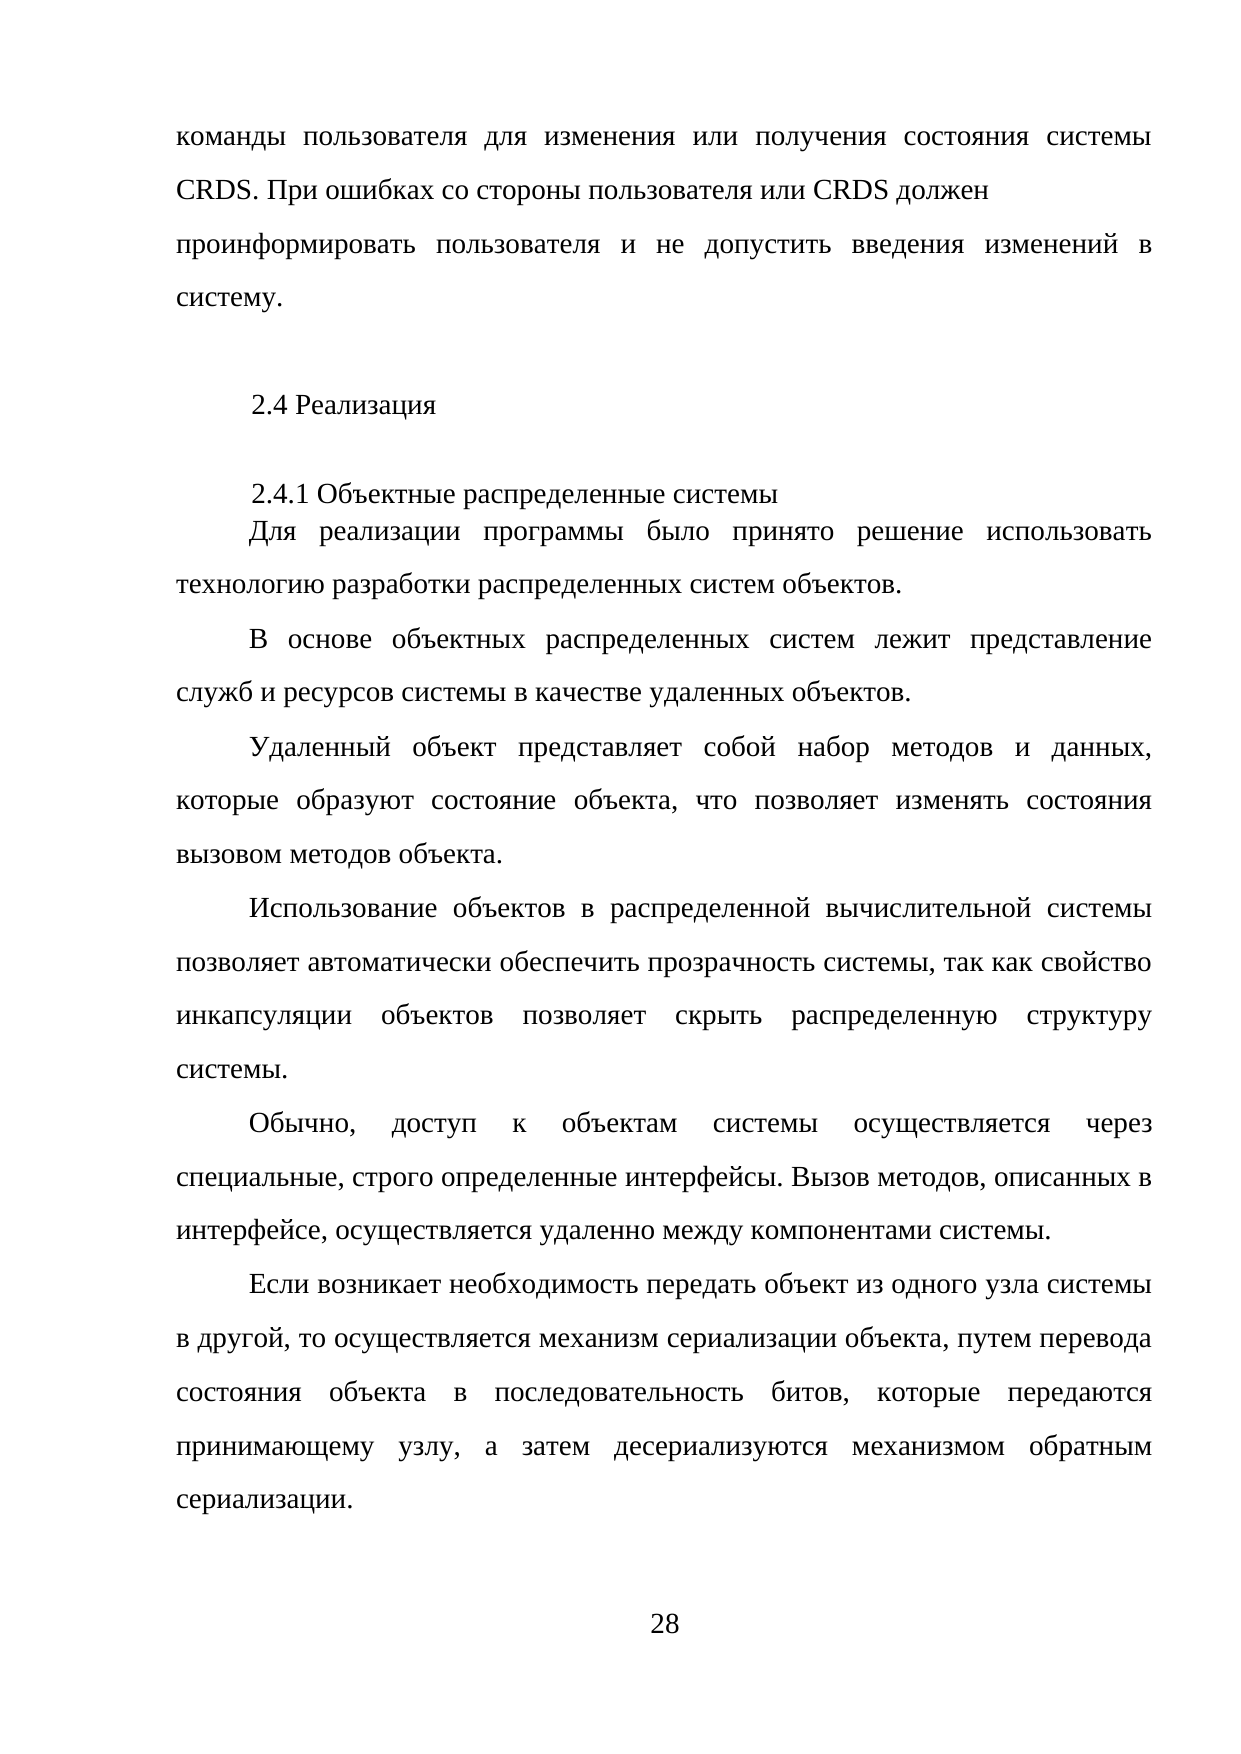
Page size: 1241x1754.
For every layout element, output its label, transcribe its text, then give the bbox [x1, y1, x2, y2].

text В основе объектных распределенных систем лежит представление служб и ресурсов системы в качестве удаленных объектов. [176, 621, 1153, 708]
text 2.4 Реализация [251, 387, 1153, 421]
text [176, 118, 1153, 205]
text Использование объектов в распределенной вычислительной системы позволяет автоматически обеспечить прозрачность системы, так как свойство инкапсуляции объектов позволяет скрыть распределенную структуру системы. [176, 890, 1153, 1084]
text 2.4.1 Объектные распределенные системы [251, 476, 1153, 510]
text проинформировать пользователя и не допустить введения изменений в систему. [176, 226, 1153, 313]
text Если возникает необходимость передать объект из одного узла системы в другой, то осуществляется механизм сериализации объекта, путем перевода состояния объекта в последовательность битов, которые передаются принимающему узлу, а затем десериализуются механизмом обратным сериализации. [176, 1267, 1153, 1515]
text Обычно, доступ к объектам системы осуществляется через специальные, строго определенные интерфейсы. Вызов методов, описанных в интерфейсе, осуществляется удаленно между компонентами системы. [176, 1105, 1153, 1246]
text Для реализации программы было принято решение использовать технологию разработки распределенных систем объектов. [176, 513, 1153, 600]
text Удаленный объект представляет собой набор методов и данных, которые образуют состояние объекта, что позволяет изменять состояния вызовом методов объекта. [176, 729, 1153, 869]
